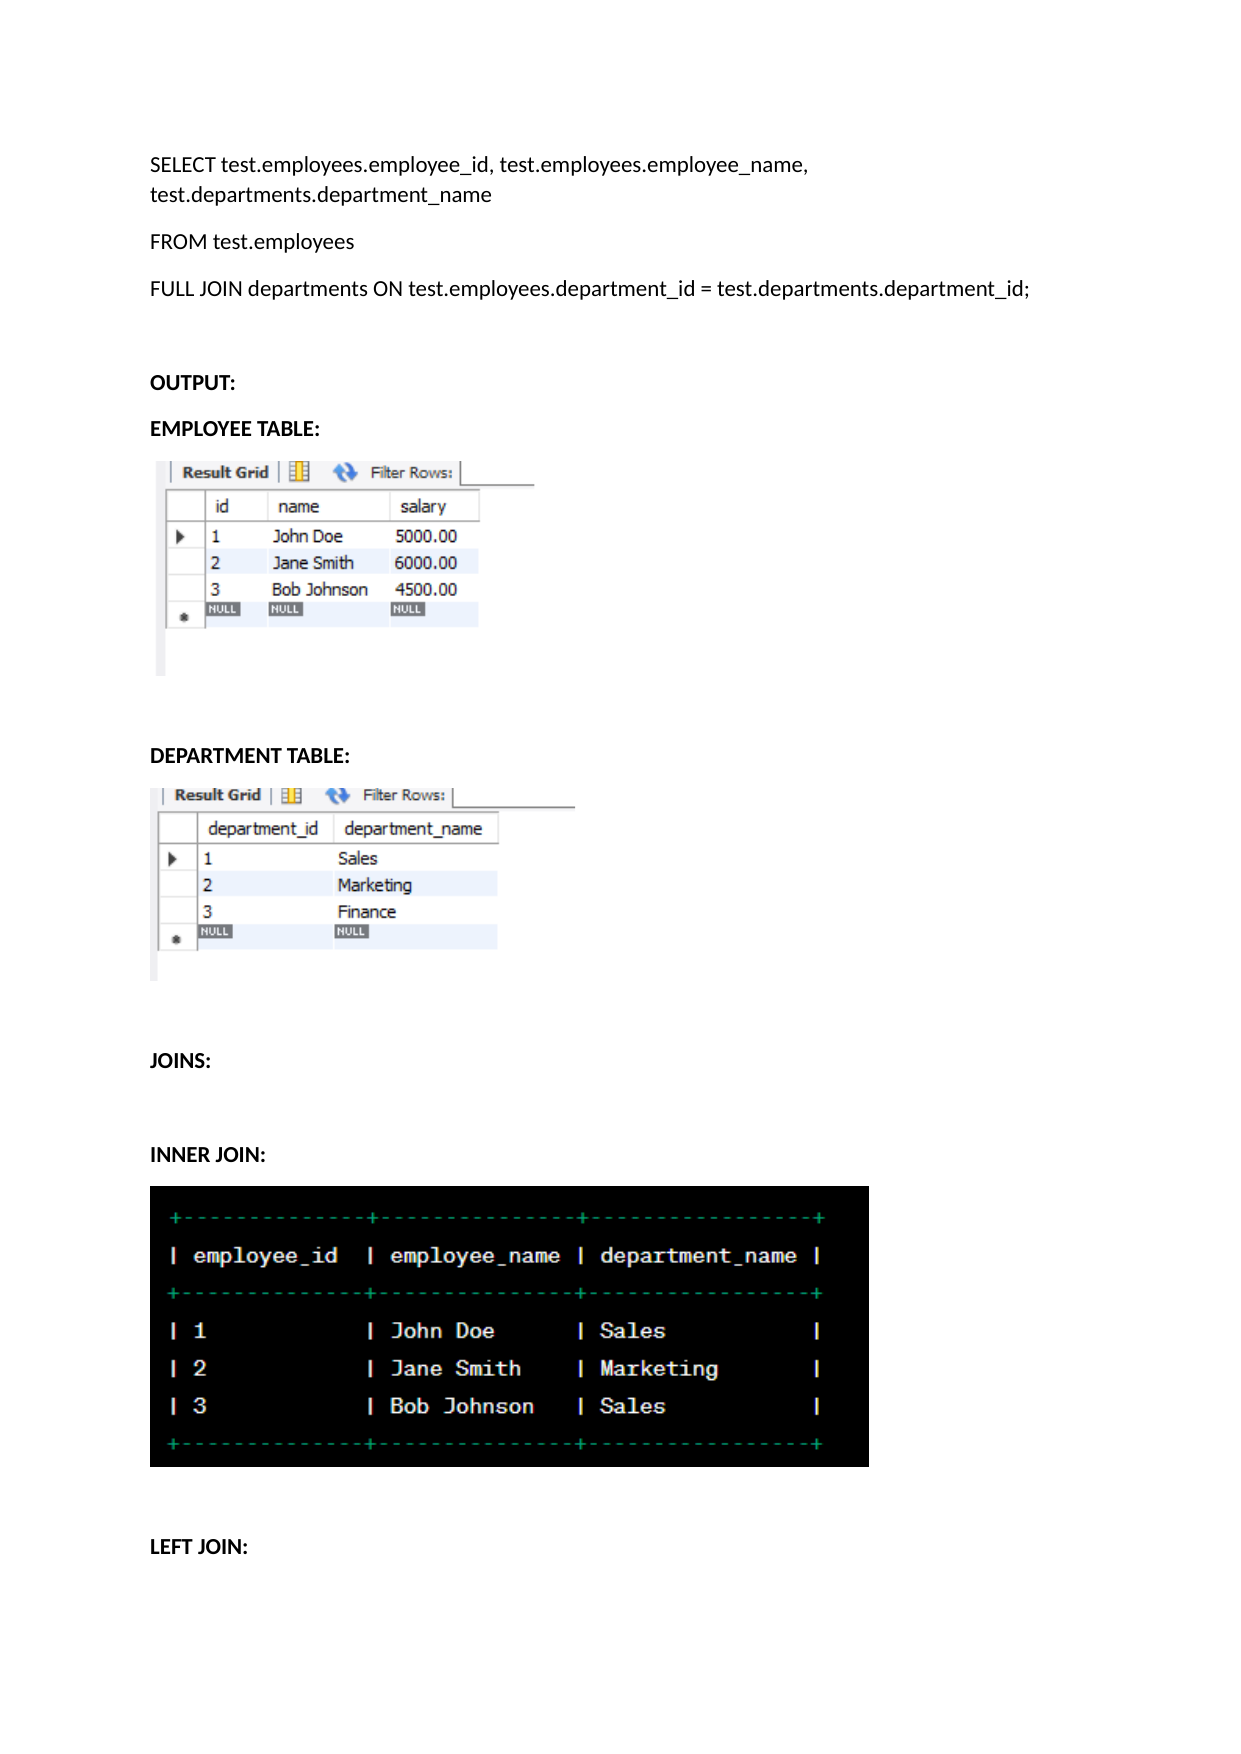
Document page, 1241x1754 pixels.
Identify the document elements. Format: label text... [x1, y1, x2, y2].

picture [150, 1186, 869, 1467]
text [150, 150, 1090, 208]
text OUTPUT: [150, 368, 1090, 396]
text EMPLOYEE TABLE: [150, 414, 1090, 443]
text INNER JOIN: [150, 1140, 1090, 1168]
text DEPARTMENT TABLE: [150, 741, 1090, 769]
picture [150, 788, 575, 981]
picture [150, 461, 535, 676]
text LEFT JOIN: [150, 1532, 1090, 1560]
text FROM test.employees [150, 227, 1090, 255]
text FULL JOIN departments ON test.employees.department_id = test.departments.department_id; [150, 274, 1090, 302]
text JOINS: [150, 1046, 1090, 1074]
